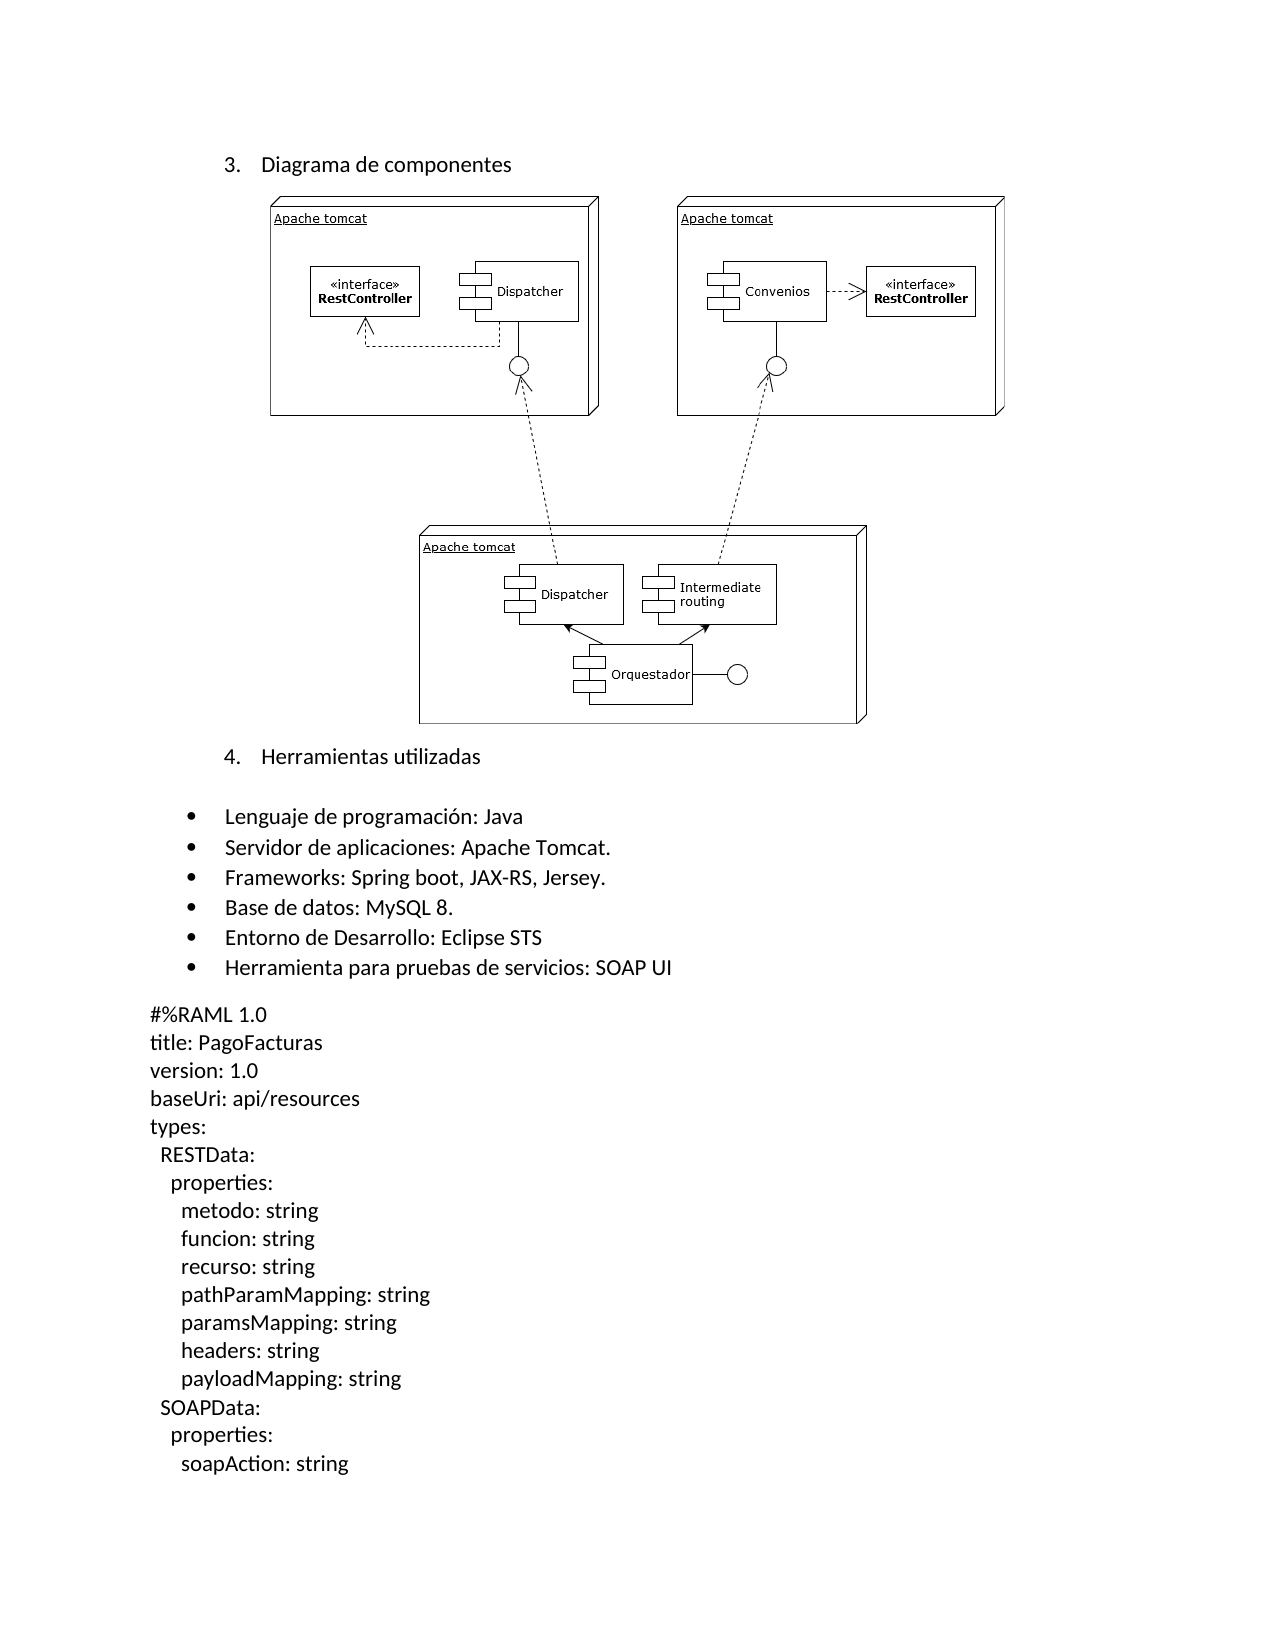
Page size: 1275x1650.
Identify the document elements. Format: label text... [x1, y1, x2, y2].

picture [270, 196, 1005, 724]
text pathParamMapping: string [150, 1281, 1125, 1308]
text headers: string [150, 1337, 1125, 1364]
text version: 1.0 [150, 1056, 1125, 1084]
text payloadMapping: string [150, 1364, 1125, 1393]
text soapAction: string [150, 1449, 1125, 1477]
text types: [150, 1112, 1125, 1140]
text recurso: string [150, 1252, 1125, 1281]
text RESTData: [150, 1140, 1125, 1168]
text properties: [150, 1421, 1125, 1449]
list Herramienta para pruebas de servicios: SOAP UI [187, 953, 1125, 981]
list Diagrama de componentes [224, 150, 1125, 178]
list Servidor de aplicaciones: Apache Tomcat. [187, 833, 1125, 861]
list Entorno de Desarrollo: Eclipse STS [187, 923, 1125, 951]
list Base de datos: MySQL 8. [187, 893, 1125, 921]
list Herramientas utilizadas [224, 742, 1125, 770]
list Frameworks: Spring boot, JAX-RS, Jersey. [187, 863, 1125, 891]
text baseUri: api/resources [150, 1084, 1125, 1112]
list Lenguaje de programación: Java [187, 802, 1125, 830]
text SOAPData: [150, 1393, 1125, 1421]
text #%RAML 1.0 [150, 1000, 1125, 1028]
text title: PagoFacturas [150, 1028, 1125, 1056]
text funcion: string [150, 1224, 1125, 1252]
text metodo: string [150, 1196, 1125, 1224]
text paramsMapping: string [150, 1308, 1125, 1337]
text properties: [150, 1168, 1125, 1196]
